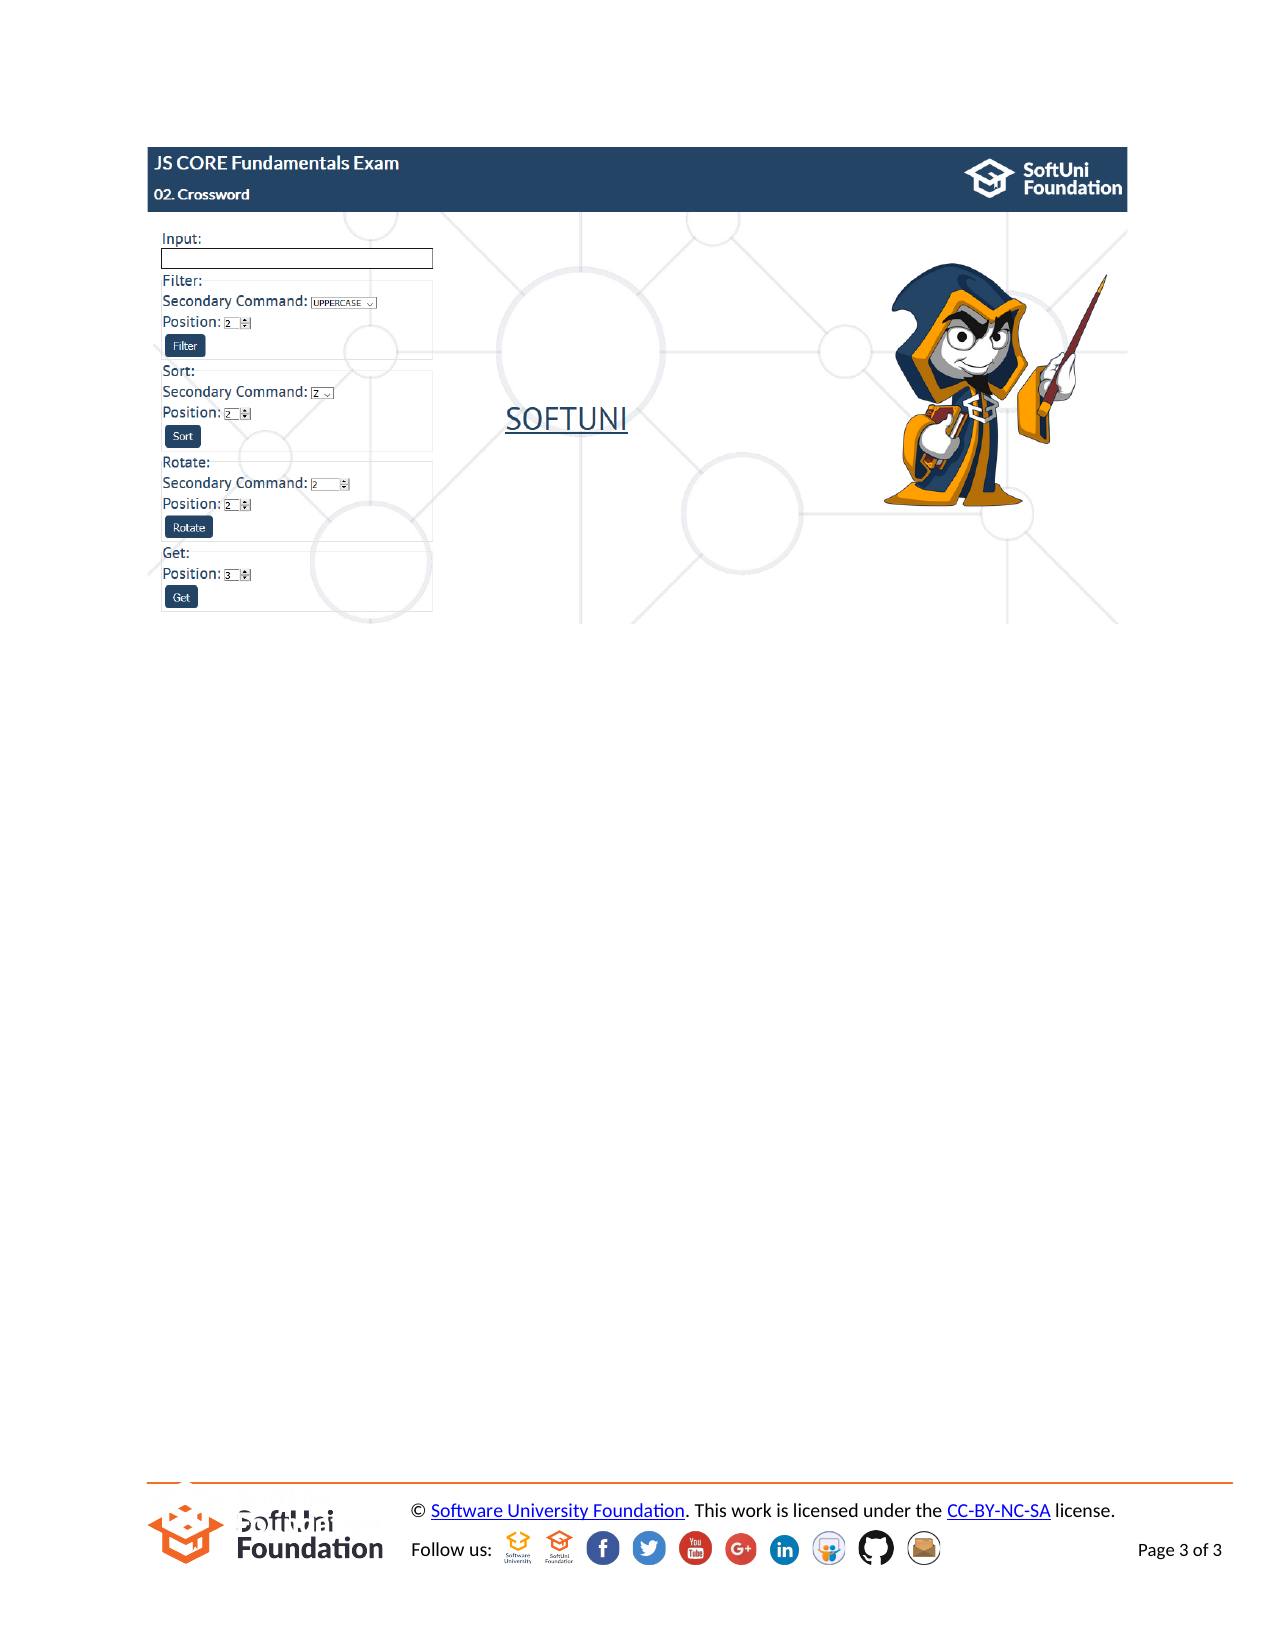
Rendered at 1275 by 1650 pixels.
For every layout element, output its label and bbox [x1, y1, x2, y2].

picture [147, 147, 1128, 624]
picture [632, 1531, 666, 1565]
picture [858, 1530, 894, 1565]
picture [545, 1530, 574, 1565]
picture [504, 1531, 532, 1565]
picture [679, 1531, 712, 1565]
picture [770, 1556, 778, 1565]
picture [783, 1547, 792, 1556]
picture [812, 1531, 846, 1565]
picture [770, 1535, 778, 1544]
picture [791, 1535, 799, 1544]
picture [147, 1480, 383, 1564]
picture [907, 1531, 941, 1565]
picture [791, 1556, 799, 1565]
picture [586, 1531, 620, 1565]
picture [725, 1533, 757, 1565]
